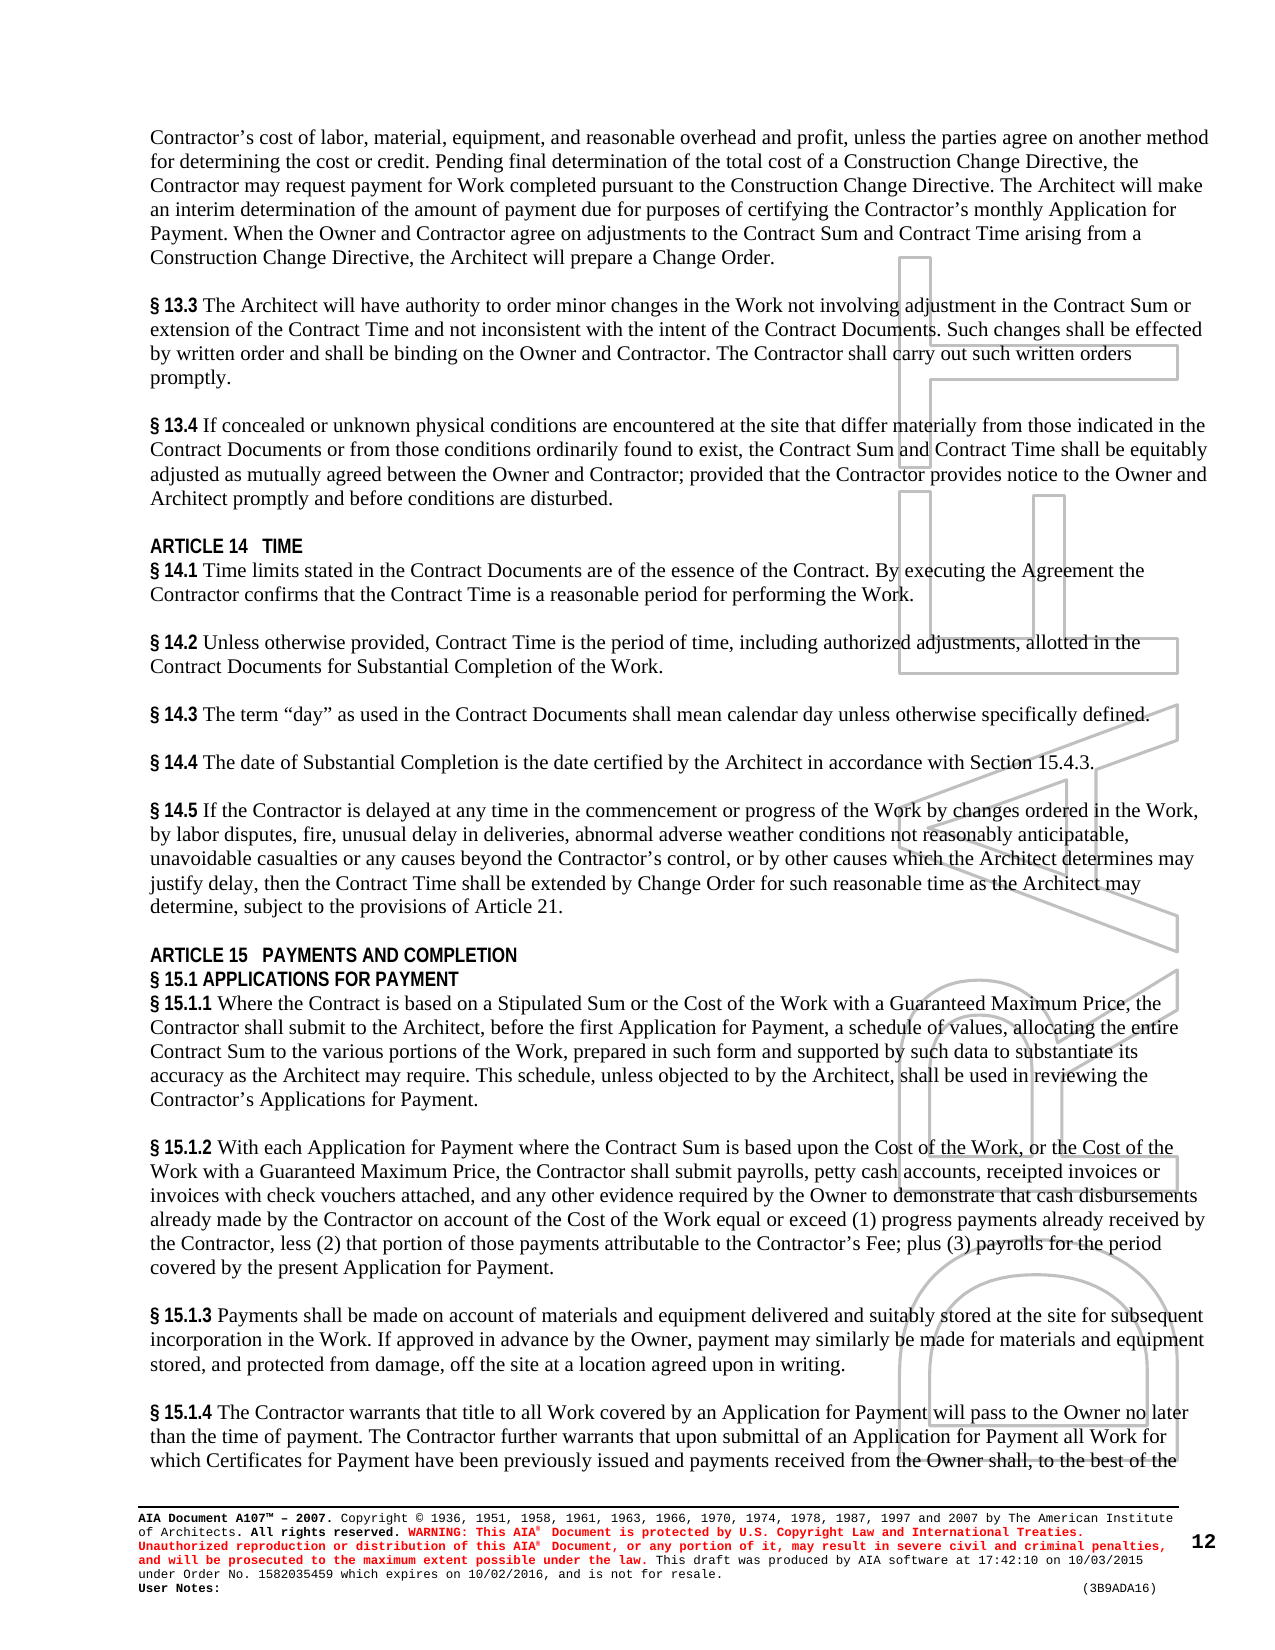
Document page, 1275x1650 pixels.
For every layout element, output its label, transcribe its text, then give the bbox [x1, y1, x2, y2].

text § 13.4 If concealed or unknown physical conditions are encountered at the site that differ materially from those indicated in the Contract Documents or from those conditions ordinarily found to exist, the Contract Sum and Contract Time shall be equitably adjusted as mutually agreed between the Owner and Contractor; provided that the Contractor provides notice to the Owner and Architect promptly and before conditions are disturbed. [150, 413, 1211, 509]
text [150, 1399, 1211, 1472]
subtitle § 15.1 APPLICATIONS FOR PAYMENT [150, 967, 1211, 991]
text § 15.1.3 Payments shall be made on account of materials and equipment delivered and suitably stored at the site for subsequent incorporation in the Work. If approved in advance by the Owner, payment may similarly be made for materials and equipment stored, and protected from damage, off the site at a location agreed upon in writing. [150, 1303, 1211, 1376]
subtitle ARTICLE 14 TIME [150, 534, 1211, 558]
text § 14.5 If the Contractor is delayed at any time in the commencement or progress of the Work by changes ordered in the Work, by labor disputes, fire, unusual delay in deliveries, abnormal adverse weather conditions not reasonably anticipatable, unavoidable casualties or any causes beyond the Contractor’s control, or by other causes which the Architect determines may justify delay, then the Contract Time shall be extended by Change Order for such reasonable time as the Architect may determine, subject to the provisions of Article 21. [150, 798, 1211, 918]
text § 14.4 The date of Substantial Completion is the date certified by the Architect in accordance with Section 15.4.3. [150, 750, 1211, 774]
text § 15.1.2 With each Application for Payment where the Contract Sum is based upon the Cost of the Work, or the Cost of the Work with a Guaranteed Maximum Price, the Contractor shall submit payrolls, petty cash accounts, receipted invoices or invoices with check vouchers attached, and any other evidence required by the Owner to demonstrate that cash disbursements already made by the Contractor on account of the Cost of the Work equal or exceed (1) progress payments already received by the Contractor, less (2) that portion of those payments attributable to the Contractor’s Fee; plus (3) payrolls for the period covered by the present Application for Payment. [150, 1135, 1211, 1279]
text § 14.3 The term “day” as used in the Contract Documents shall mean calendar day unless otherwise specifically defined. [150, 702, 1211, 726]
text § 14.1 Time limits stated in the Contract Documents are of the essence of the Contract. By executing the Agreement the Contractor confirms that the Contract Time is a reasonable period for performing the Work. [150, 558, 1211, 606]
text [150, 124, 1211, 269]
text § 13.3 The Architect will have authority to order minor changes in the Work not involving adjustment in the Contract Sum or extension of the Contract Time and not inconsistent with the intent of the Contract Documents. Such changes shall be effected by written order and shall be binding on the Owner and Contractor. The Contractor shall carry out such written orders promptly. [150, 293, 1211, 389]
text § 14.2 Unless otherwise provided, Contract Time is the period of time, including authorized adjustments, allotted in the Contract Documents for Substantial Completion of the Work. [150, 630, 1211, 678]
subtitle ARTICLE 15 PAYMENTS AND COMPLETION [150, 943, 1211, 967]
text § 15.1.1 Where the Contract is based on a Stipulated Sum or the Cost of the Work with a Guaranteed Maximum Price, the Contractor shall submit to the Architect, before the first Application for Payment, a schedule of values, allocating the entire Contract Sum to the various portions of the Work, prepared in such form and supported by such data to substantiate its accuracy as the Architect may require. This schedule, unless objected to by the Architect, shall be used in reviewing the Contractor’s Applications for Payment. [150, 991, 1211, 1111]
